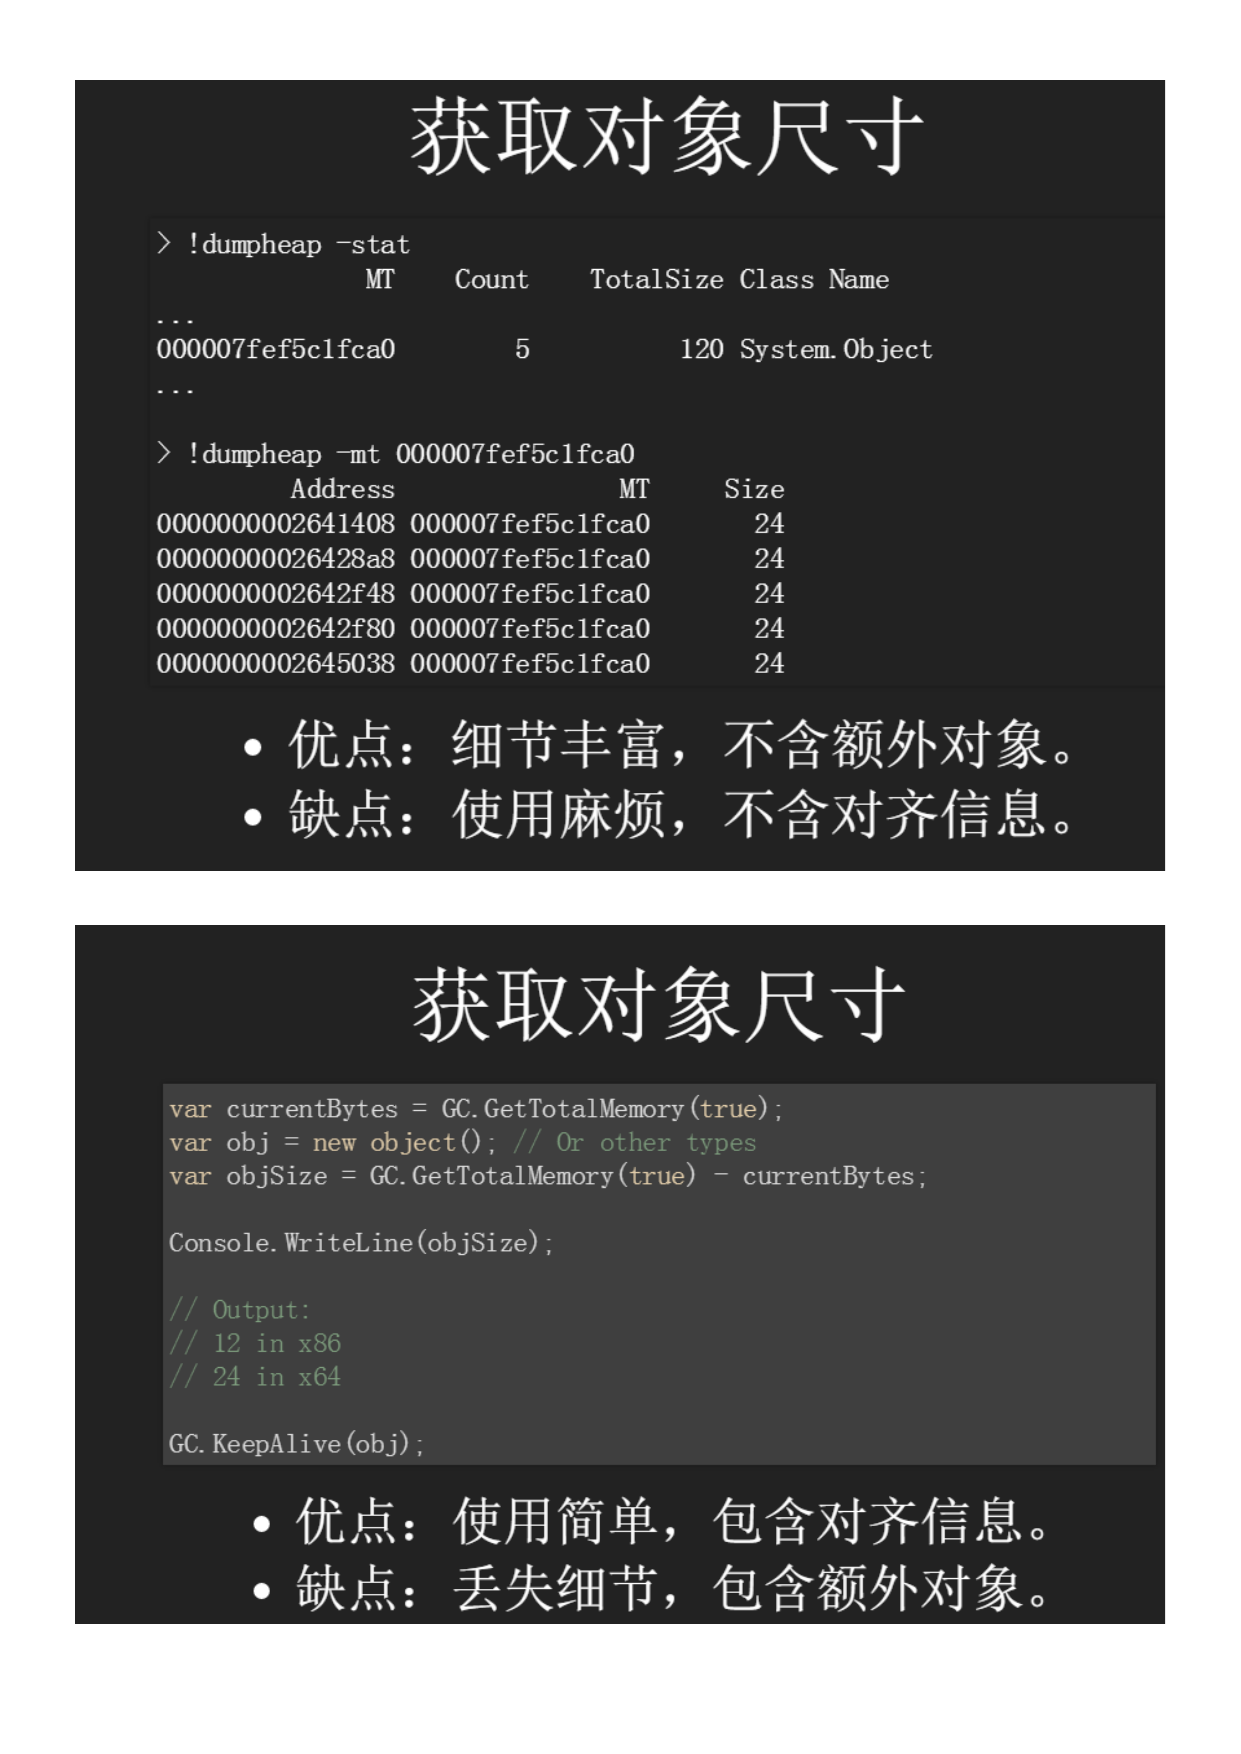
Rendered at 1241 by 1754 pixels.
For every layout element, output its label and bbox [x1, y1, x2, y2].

picture [75, 80, 1166, 871]
picture [75, 925, 1166, 1624]
